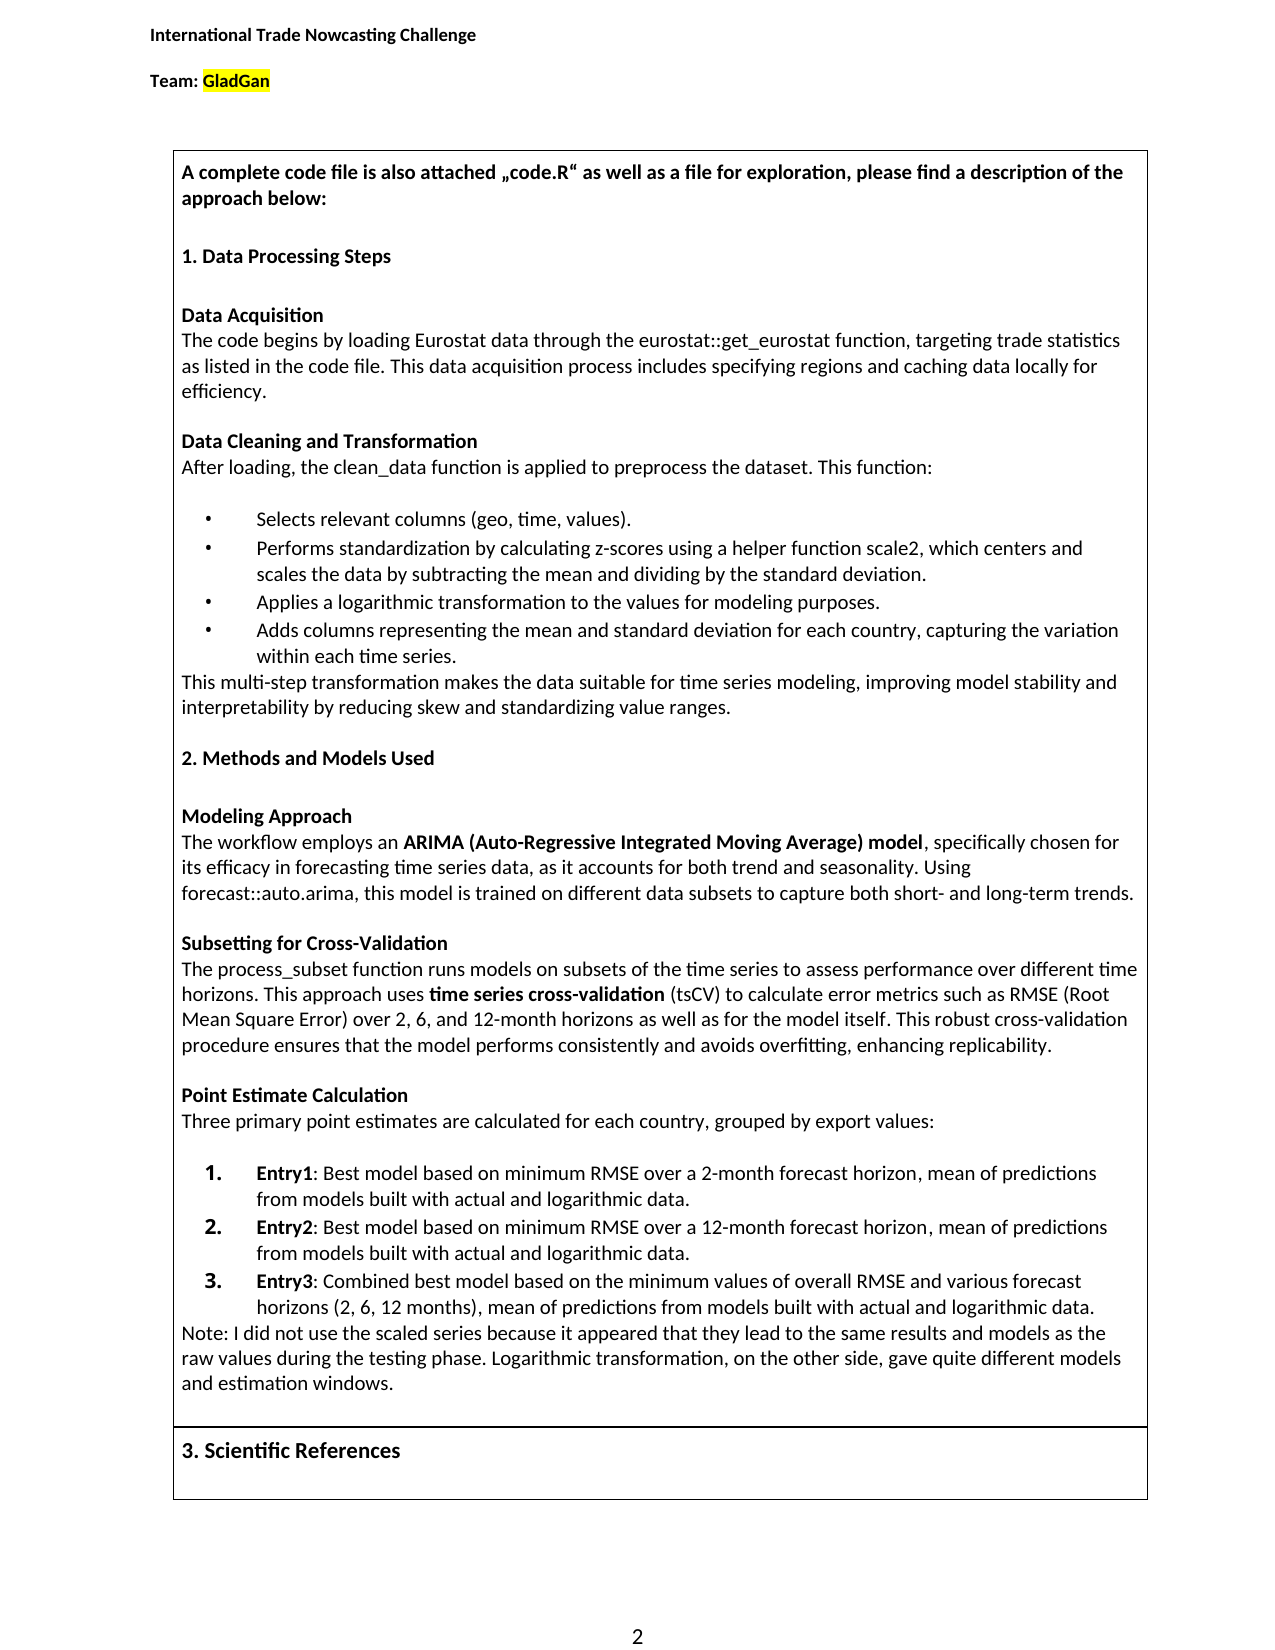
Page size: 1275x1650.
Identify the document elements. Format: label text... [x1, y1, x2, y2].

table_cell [174, 1428, 1147, 1499]
table_header A complete code file is also attached „code.R“ as well as a file for exploration, please find a description of the approach below: 1. Data Processing Steps Data Acquisition The code begins by loading Eurostat data through the eurostat::get_eurostat function, targeting trade statistics as listed in the code file. This data acquisition process includes specifying regions and caching data locally for efficiency. Data Cleaning and Transformation After loading, the clean_data function is applied to preprocess the dataset. This function: Selects relevant columns (geo, time, values). Performs standardization by calculating z-scores using a helper function scale2, which centers and scales the data by subtracting the mean and dividing by the standard deviation. Applies a logarithmic transformation to the values for modeling purposes. Adds columns representing the mean and standard deviation for each country, capturing the variation within each time series. This multi-step transformation makes the data suitable for time series modeling, improving model stability and interpretability by reducing skew and standardizing value ranges. 2. Methods and Models Used Modeling Approach The workflow employs an ARIMA (Auto-Regressive Integrated Moving Average) model, specifically chosen for its efficacy in forecasting time series data, as it accounts for both trend and seasonality. Using forecast::auto.arima, this model is trained on different data subsets to capture both short- and long-term trends. Subsetting for Cross-Validation The process_subset function runs models on subsets of the time series to assess performance over different time horizons. This approach uses time series cross-validation (tsCV) to calculate error metrics such as RMSE (Root Mean Square Error) over 2, 6, and 12-month horizons as well as for the model itself. This robust cross-validation procedure ensures that the model performs consistently and avoids overfitting, enhancing replicability. Point Estimate Calculation Three primary point estimates are calculated for each country, grouped by export values: Entry1: Best model based on minimum RMSE over a 2-month forecast horizon, mean of predictions from models built with actual and logarithmic data. Entry2: Best model based on minimum RMSE over a 12-month forecast horizon, mean of predictions from models built with actual and logarithmic data. Entry3: Combined best model based on the minimum values of overall RMSE and various forecast horizons (2, 6, 12 months), mean of predictions from models built with actual and logarithmic data. Note: I did not use the scaled series because it appeared that they lead to the same results and models as the raw values during the testing phase. Logarithmic transformation, on the other side, gave quite different models and estimation windows. [174, 151, 1147, 1426]
